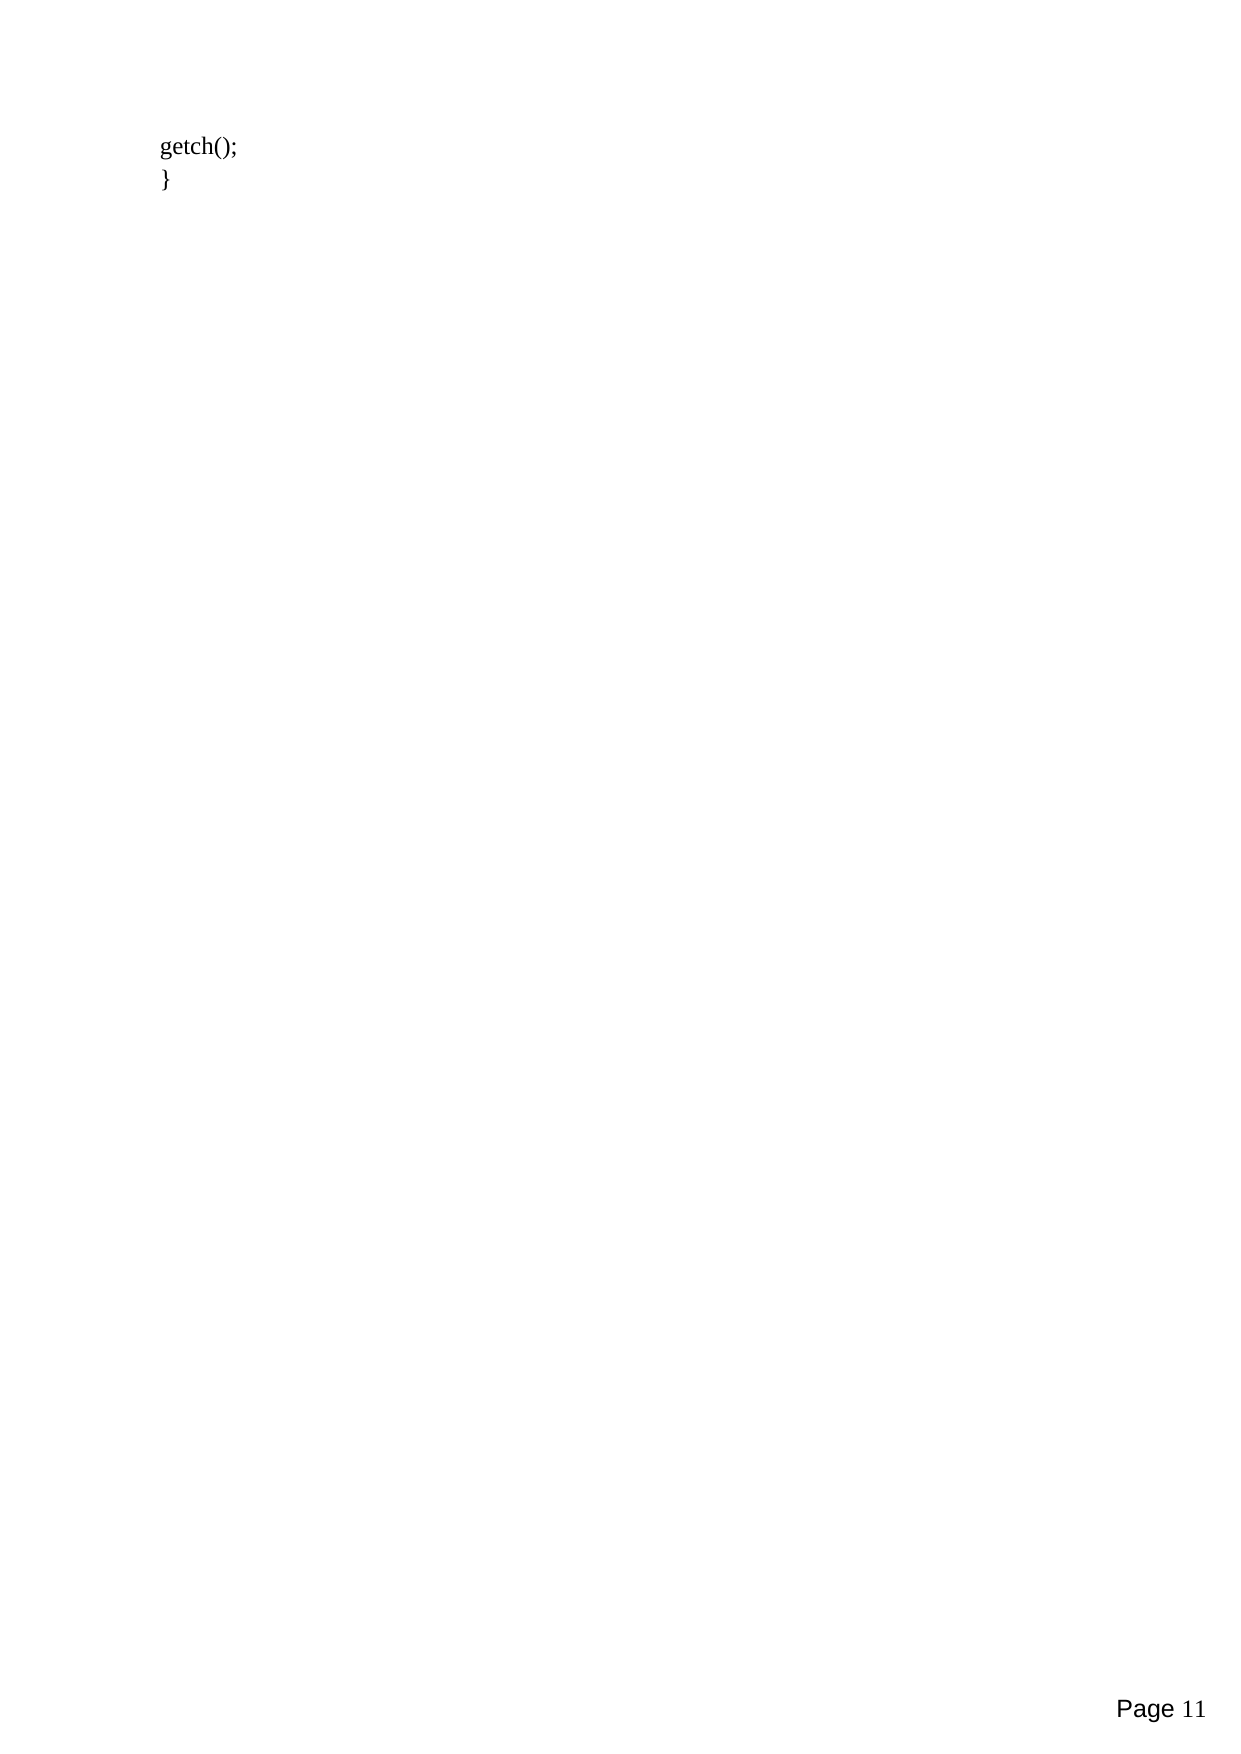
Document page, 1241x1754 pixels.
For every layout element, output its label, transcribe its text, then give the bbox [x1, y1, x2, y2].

text } [159, 164, 1221, 193]
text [159, 131, 738, 160]
